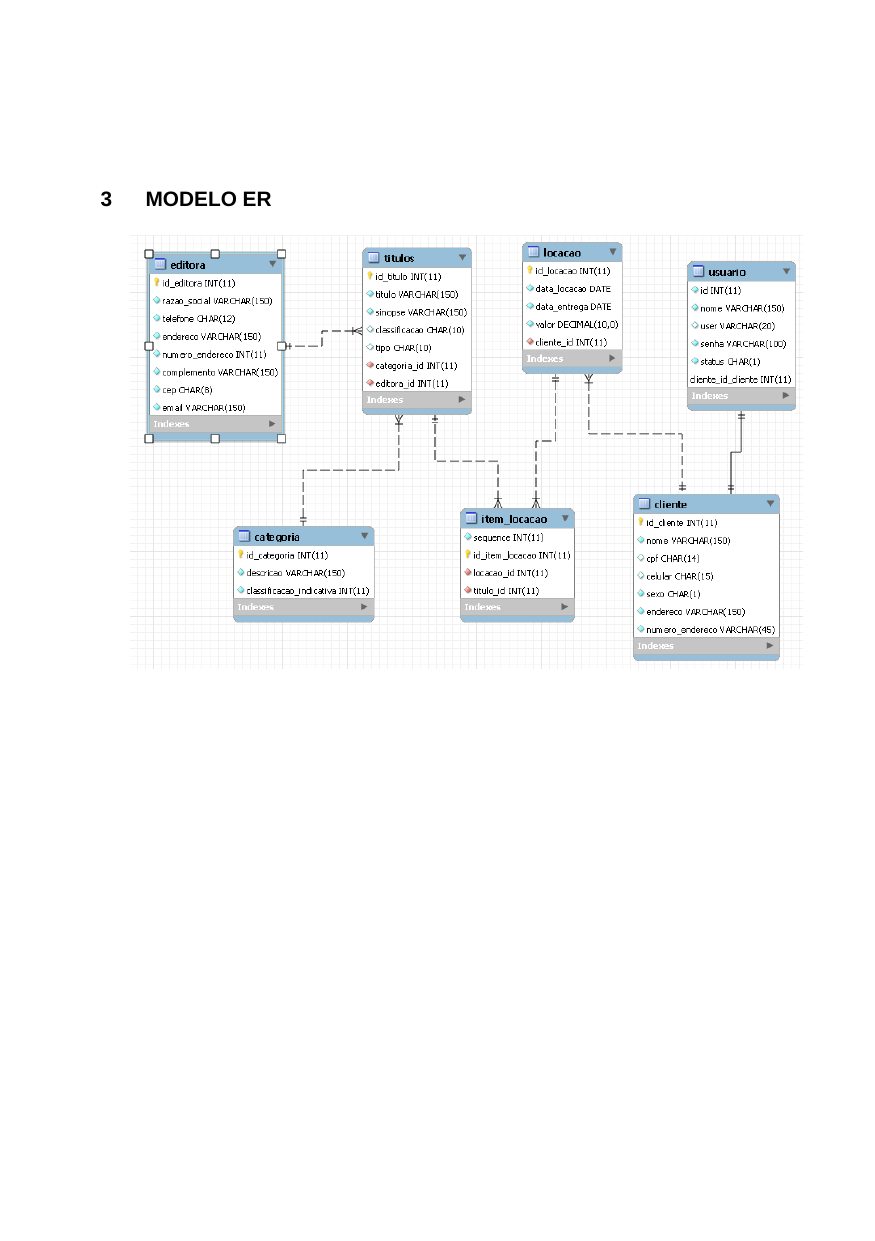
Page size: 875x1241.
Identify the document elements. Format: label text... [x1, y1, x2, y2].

picture [130, 235, 804, 669]
subtitle MODELO ER [100, 187, 774, 211]
